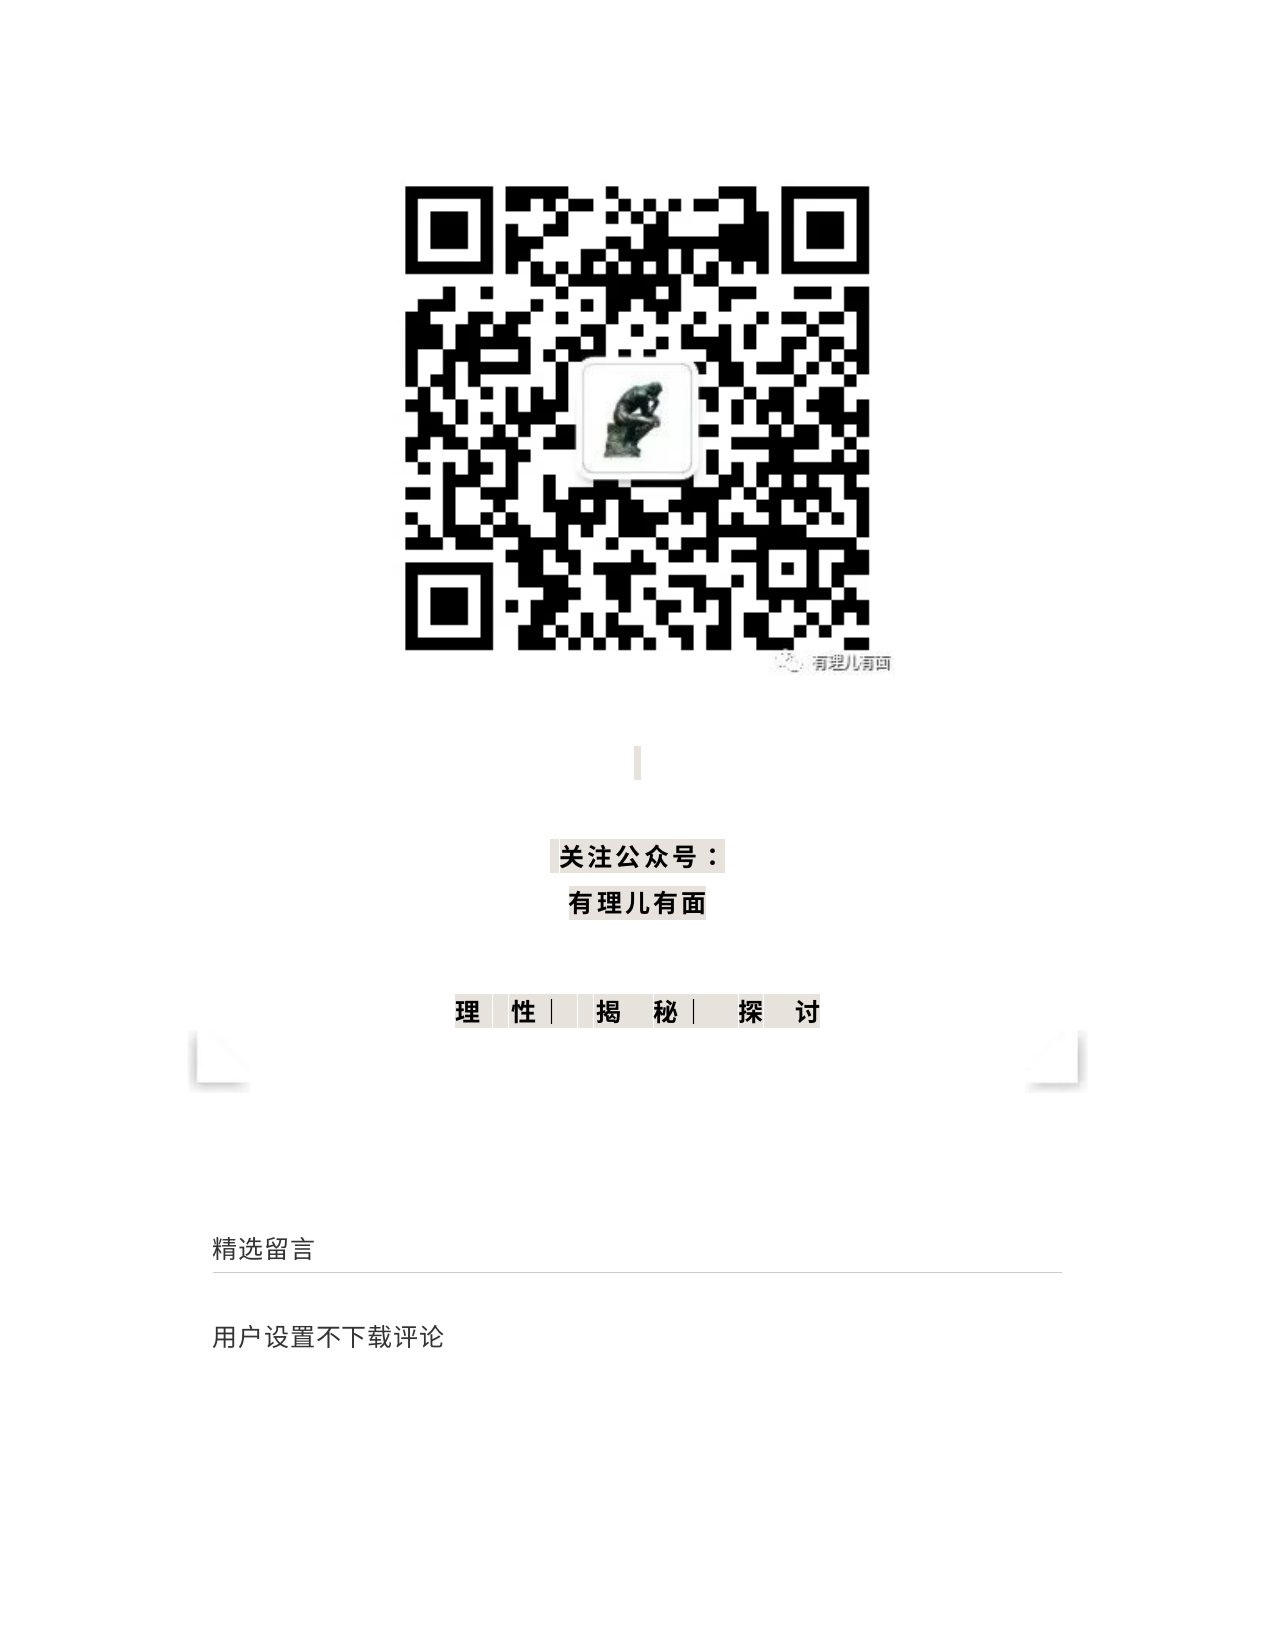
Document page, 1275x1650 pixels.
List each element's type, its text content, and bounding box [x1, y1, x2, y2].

picture [187, 1030, 251, 1093]
text 有理儿有面 [270, 873, 1005, 920]
text 关注公众号： [270, 827, 1005, 873]
text 用户设置不下载评论 [212, 1314, 1062, 1354]
subtitle 精选留言 [212, 1226, 1062, 1273]
text 理 性｜ 揭 秘｜ 探 讨 [258, 982, 1017, 1028]
picture [1025, 1030, 1088, 1093]
picture [368, 150, 907, 688]
